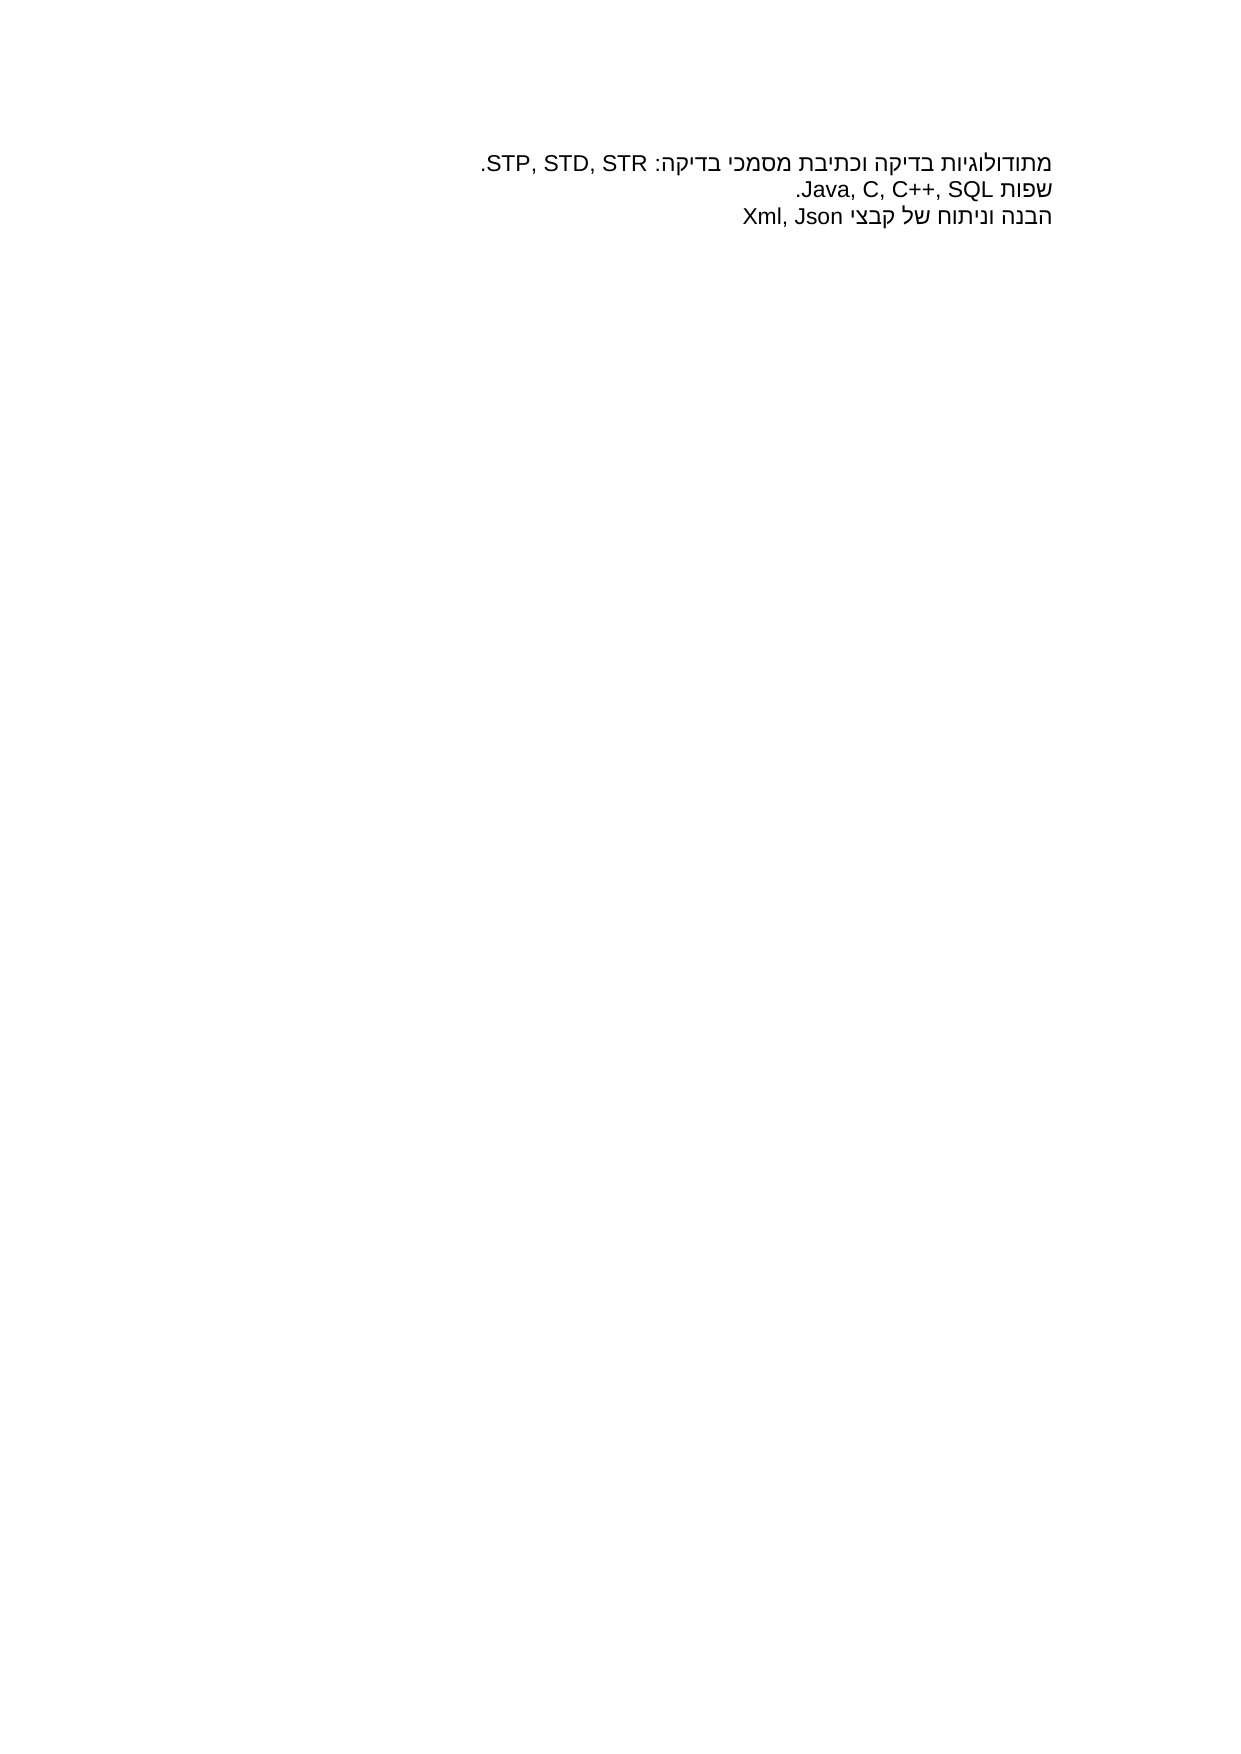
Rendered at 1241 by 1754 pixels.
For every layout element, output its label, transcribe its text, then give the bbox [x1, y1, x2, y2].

text מתודולוגיות בדיקה וכתיבת מסמכי בדיקה: STP, STD, STR. [187, 150, 1053, 176]
text הבנה וניתוח של קבצי Xml, Json [187, 203, 1053, 229]
text שפות Java, C, C++, SQL. [187, 176, 1053, 203]
